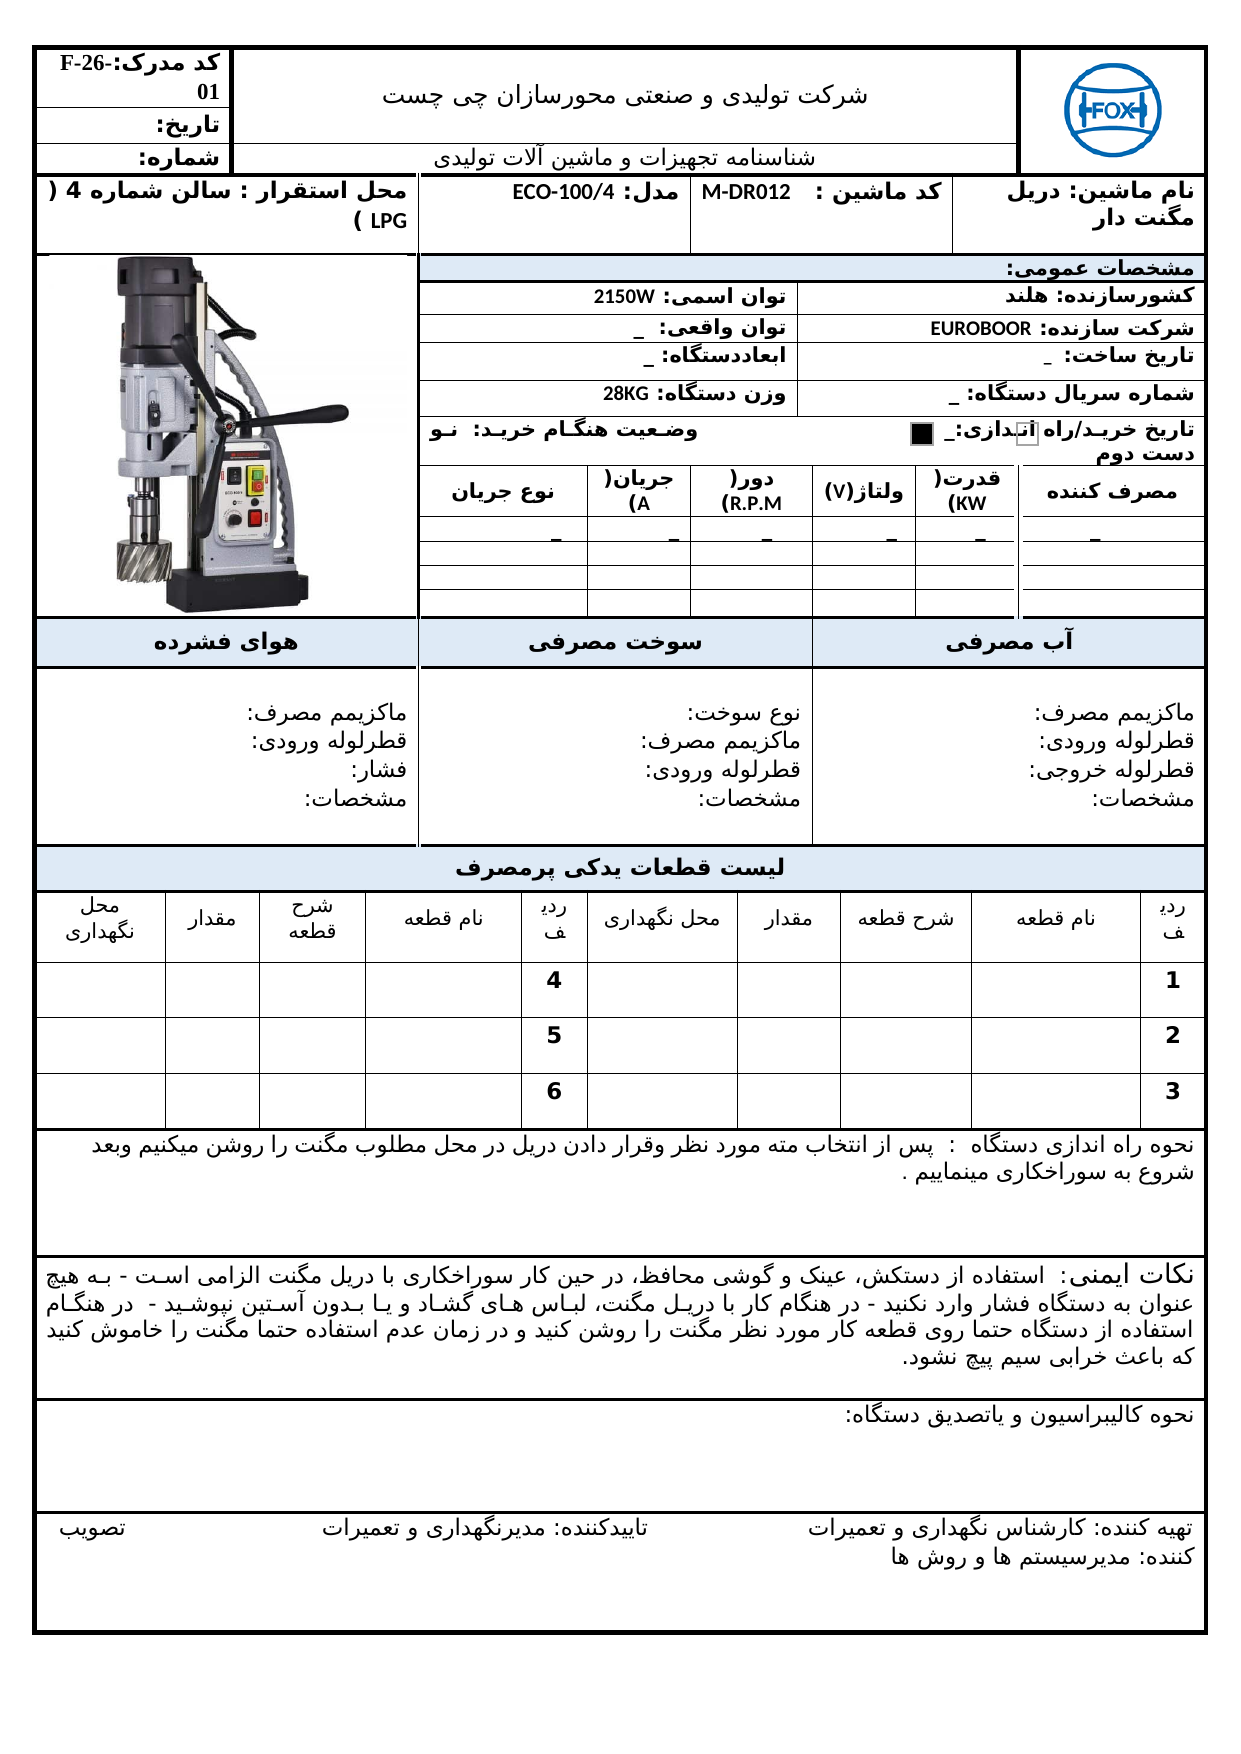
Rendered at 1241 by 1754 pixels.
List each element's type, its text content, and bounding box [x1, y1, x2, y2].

table_cell تاریخ خرید/راه اندازی:_ وضعیت هنگام خرید: نو دست دوم [420, 417, 1204, 465]
table_cell _ [813, 517, 915, 541]
table_cell هوای فشرده [37, 616, 418, 666]
table_cell [972, 963, 1140, 1017]
table_cell نحوه کالیبراسیون و یاتصدیق دستگاه: [37, 1401, 1204, 1511]
table_cell نوع جریان [420, 466, 587, 516]
table_cell [366, 1074, 521, 1128]
table_cell نام قطعه [972, 893, 1140, 962]
table_cell _ [691, 517, 812, 541]
table_header [1021, 50, 1204, 172]
table_cell [420, 566, 587, 589]
table_cell _ [1019, 516, 1204, 541]
table_cell ردیف [522, 893, 587, 962]
table_cell ردیف [1141, 893, 1204, 962]
table_cell [972, 1074, 1140, 1128]
table_cell نام ماشین: دریل مگنت دار [953, 177, 1204, 253]
table_cell [166, 1018, 259, 1073]
table_cell [588, 542, 690, 565]
table_cell [37, 1074, 165, 1128]
table_cell [1019, 565, 1204, 589]
table_cell آب مصرفی [813, 616, 1204, 666]
table_cell [260, 1018, 365, 1073]
table_cell نام قطعه [366, 893, 521, 962]
table_cell تاریخ: [37, 108, 229, 143]
table_cell نوع سوخت: ماکزیمم مصرف: قطرلوله ورودی: مشخصات: [419, 666, 812, 844]
table_cell قدرت(KW) [916, 465, 1018, 516]
picture [49, 255, 408, 614]
table_cell ماکزیمم مصرف: قطرلوله ورودی: قطرلوله خروجی: مشخصات: [813, 669, 1204, 844]
table_cell _ [588, 517, 690, 541]
table_cell جریان(A) [588, 466, 690, 516]
table_cell [691, 566, 812, 589]
table_cell [366, 963, 521, 1017]
table_cell [260, 1074, 365, 1128]
table_cell [691, 590, 812, 616]
table_cell [738, 1018, 840, 1073]
table_cell شماره سریال دستگاه: _ [798, 381, 1204, 416]
table_cell [738, 963, 840, 1017]
table_cell کشورسازنده: هلند [798, 283, 1204, 314]
table_cell کد ماشین : M-DR012 [691, 177, 952, 253]
table_cell 5 [522, 1018, 587, 1073]
table_cell [916, 541, 1018, 565]
table_cell سوخت مصرفی [419, 616, 812, 666]
table_cell [260, 963, 365, 1017]
table_cell [588, 1018, 737, 1073]
table_cell شناسنامه تجهیزات و ماشین آلات تولیدی [234, 144, 1016, 172]
table_cell مدل: ECO-100/4 [419, 173, 690, 253]
table_cell ولتاژ(V) [813, 466, 915, 516]
table_cell 2 [1141, 1018, 1204, 1073]
table_cell محل استقرار : سالن شماره 4 ( LPG ) [37, 173, 418, 253]
table_cell [916, 589, 1018, 616]
table_cell لیست قطعات یدکی پرمصرف [37, 844, 1204, 890]
table_cell تاریخ ساخت: _ [798, 343, 1204, 379]
table_cell _ [420, 517, 587, 541]
table_cell محل نگهداری [37, 893, 165, 962]
table_cell 4 [522, 963, 587, 1017]
table_cell [813, 590, 915, 616]
table_cell [588, 566, 690, 589]
table_cell دور(R.P.M) [691, 466, 812, 516]
table_cell [841, 1018, 971, 1073]
table_cell تهیه کننده: کارشناس نگهداری و تعمیرات تاییدکننده: مدیرنگهداری و تعمیرات تصویب کننده: مدیرسیستم ها و روش ها [37, 1514, 1204, 1630]
table_header شرکت تولیدی و صنعتی محورسازان چی چست [234, 50, 1016, 143]
table_cell [420, 542, 587, 565]
table_cell مقدار [166, 893, 259, 962]
table_cell [813, 566, 915, 589]
table_cell مقدار [738, 893, 840, 962]
table_cell [841, 963, 971, 1017]
table_cell وزن دستگاه: 28KG [420, 381, 797, 416]
table_cell [588, 1074, 737, 1128]
table_cell [738, 1074, 840, 1128]
table_cell 1 [1141, 963, 1204, 1017]
table_cell توان اسمی: 2150W [420, 283, 797, 314]
table_cell [37, 963, 165, 1017]
table_cell [972, 1018, 1140, 1073]
table_cell توان واقعی: _ [420, 315, 797, 342]
table_cell [1019, 541, 1204, 565]
table_cell نکات ایمنی: استفاده از دستکش، عینک و گوشی محافظ، در حین کار سوراخکاری با دریل مگنت الزامی است - به هیچ عنوان به دستگاه فشار وارد نکنید - در هنگام کار با دریل مگنت، لباس های گشاد و یا بدون آستین نپوشید - در هنگام استفاده از دستگاه حتما روی قطعه کار مورد نظر مگنت را روشن کنید و در زمان عدم استفاده حتما مگنت را خاموش کنید که باعث خرابی سیم پیچ نشود. [37, 1258, 1204, 1398]
table_cell مشخصات عمومی: [420, 253, 1204, 280]
table_cell [841, 1074, 971, 1128]
table_cell [691, 542, 812, 565]
table_cell [37, 1018, 165, 1073]
table_cell [1019, 589, 1204, 616]
table_cell [813, 542, 915, 565]
table_cell 3 [1141, 1074, 1204, 1128]
table_cell نحوه راه اندازی دستگاه : پس از انتخاب مته مورد نظر وقرار دادن دریل در محل مطلوب مگنت را روشن میکنیم وبعد شروع به سوراخکاری مینماییم . [37, 1131, 1204, 1255]
table_cell _ [916, 516, 1018, 541]
table_cell مصرف کننده [1019, 465, 1204, 516]
table_header کد مدرک:F-26-01 [37, 50, 229, 107]
table_cell ماکزیمم مصرف: قطرلوله ورودی: فشار: مشخصات: [37, 666, 418, 844]
table_cell شرکت سازنده: EUROBOOR [798, 315, 1204, 342]
table_cell [916, 565, 1018, 589]
table_cell [166, 1074, 259, 1128]
table_cell [37, 253, 417, 616]
table_cell شماره: [37, 144, 229, 172]
table_cell [420, 590, 587, 616]
table_cell 6 [522, 1074, 587, 1128]
table_cell شرح قطعه [260, 893, 365, 962]
table_cell [588, 590, 690, 616]
table_cell محل نگهداری [588, 893, 737, 962]
table_cell شرح قطعه [841, 893, 971, 962]
table_cell [588, 963, 737, 1017]
table_cell ابعاددستگاه: _ [420, 343, 797, 379]
table_cell [366, 1018, 521, 1073]
table_cell [166, 963, 259, 1017]
